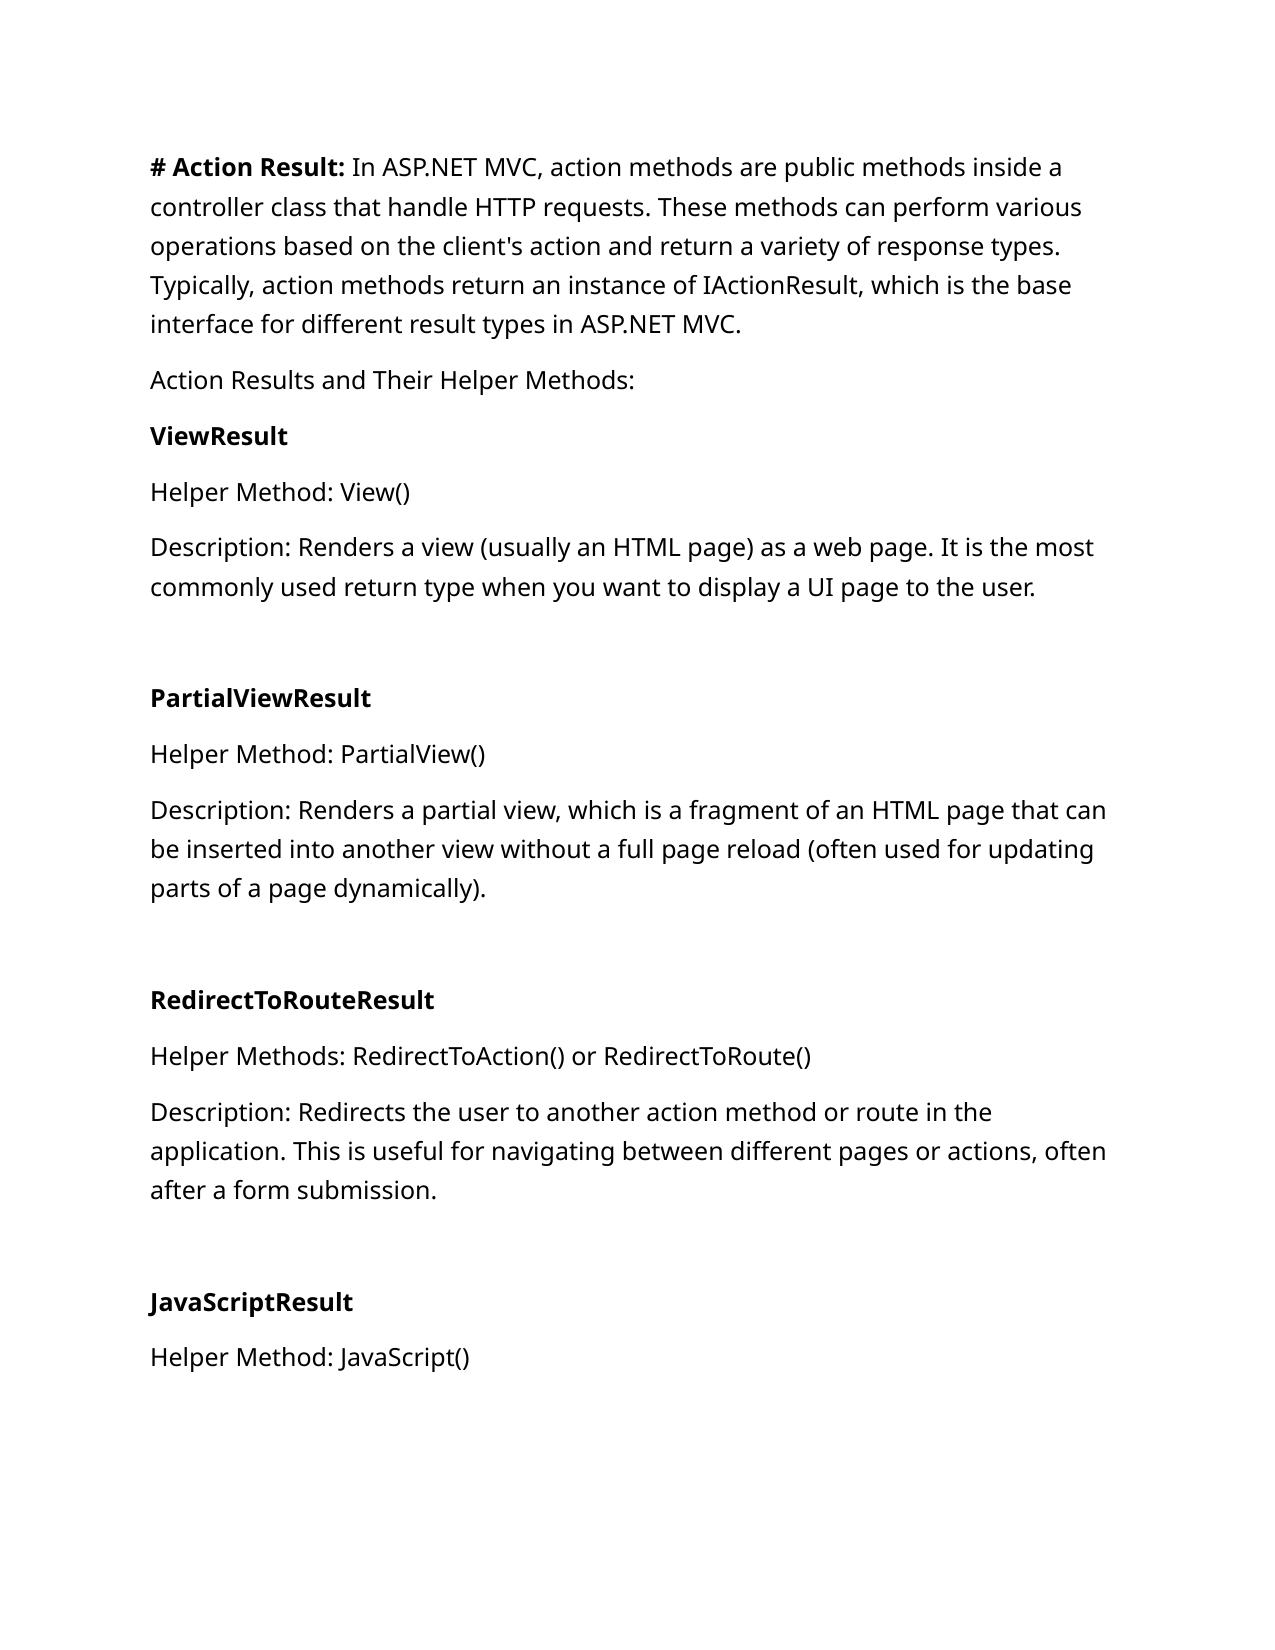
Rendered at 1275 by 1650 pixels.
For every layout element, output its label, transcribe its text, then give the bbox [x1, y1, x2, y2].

text Description: Redirects the user to another action method or route in the application. This is useful for navigating between different pages or actions, often after a form submission. [150, 1094, 1125, 1207]
text JavaScriptResult [150, 1284, 1125, 1318]
text Helper Method: JavaScript() [150, 1340, 1125, 1374]
text Action Results and Their Helper Methods: [150, 362, 1125, 397]
text Helper Method: PartialView() [150, 737, 1125, 771]
text PartialViewResult [150, 681, 1125, 715]
text Helper Method: View() [150, 474, 1125, 508]
text Description: Renders a partial view, which is a fragment of an HTML page that can be inserted into another view without a full page reload (often used for updating parts of a page dynamically). [150, 792, 1125, 905]
text RedirectToRouteResult [150, 982, 1125, 1017]
text Description: Renders a view (usually an HTML page) as a web page. It is the most commonly used return type when you want to display a UI page to the user. [150, 530, 1125, 603]
text ViewResult [150, 418, 1125, 452]
text # Action Result: In ASP.NET MVC, action methods are public methods inside a controller class that handle HTTP requests. These methods can perform various operations based on the client's action and return a variety of response types. Typically, action methods return an instance of IActionResult, which is the base interface for different result types in ASP.NET MVC. [150, 150, 1125, 341]
text Helper Methods: RedirectToAction() or RedirectToRoute() [150, 1038, 1125, 1072]
